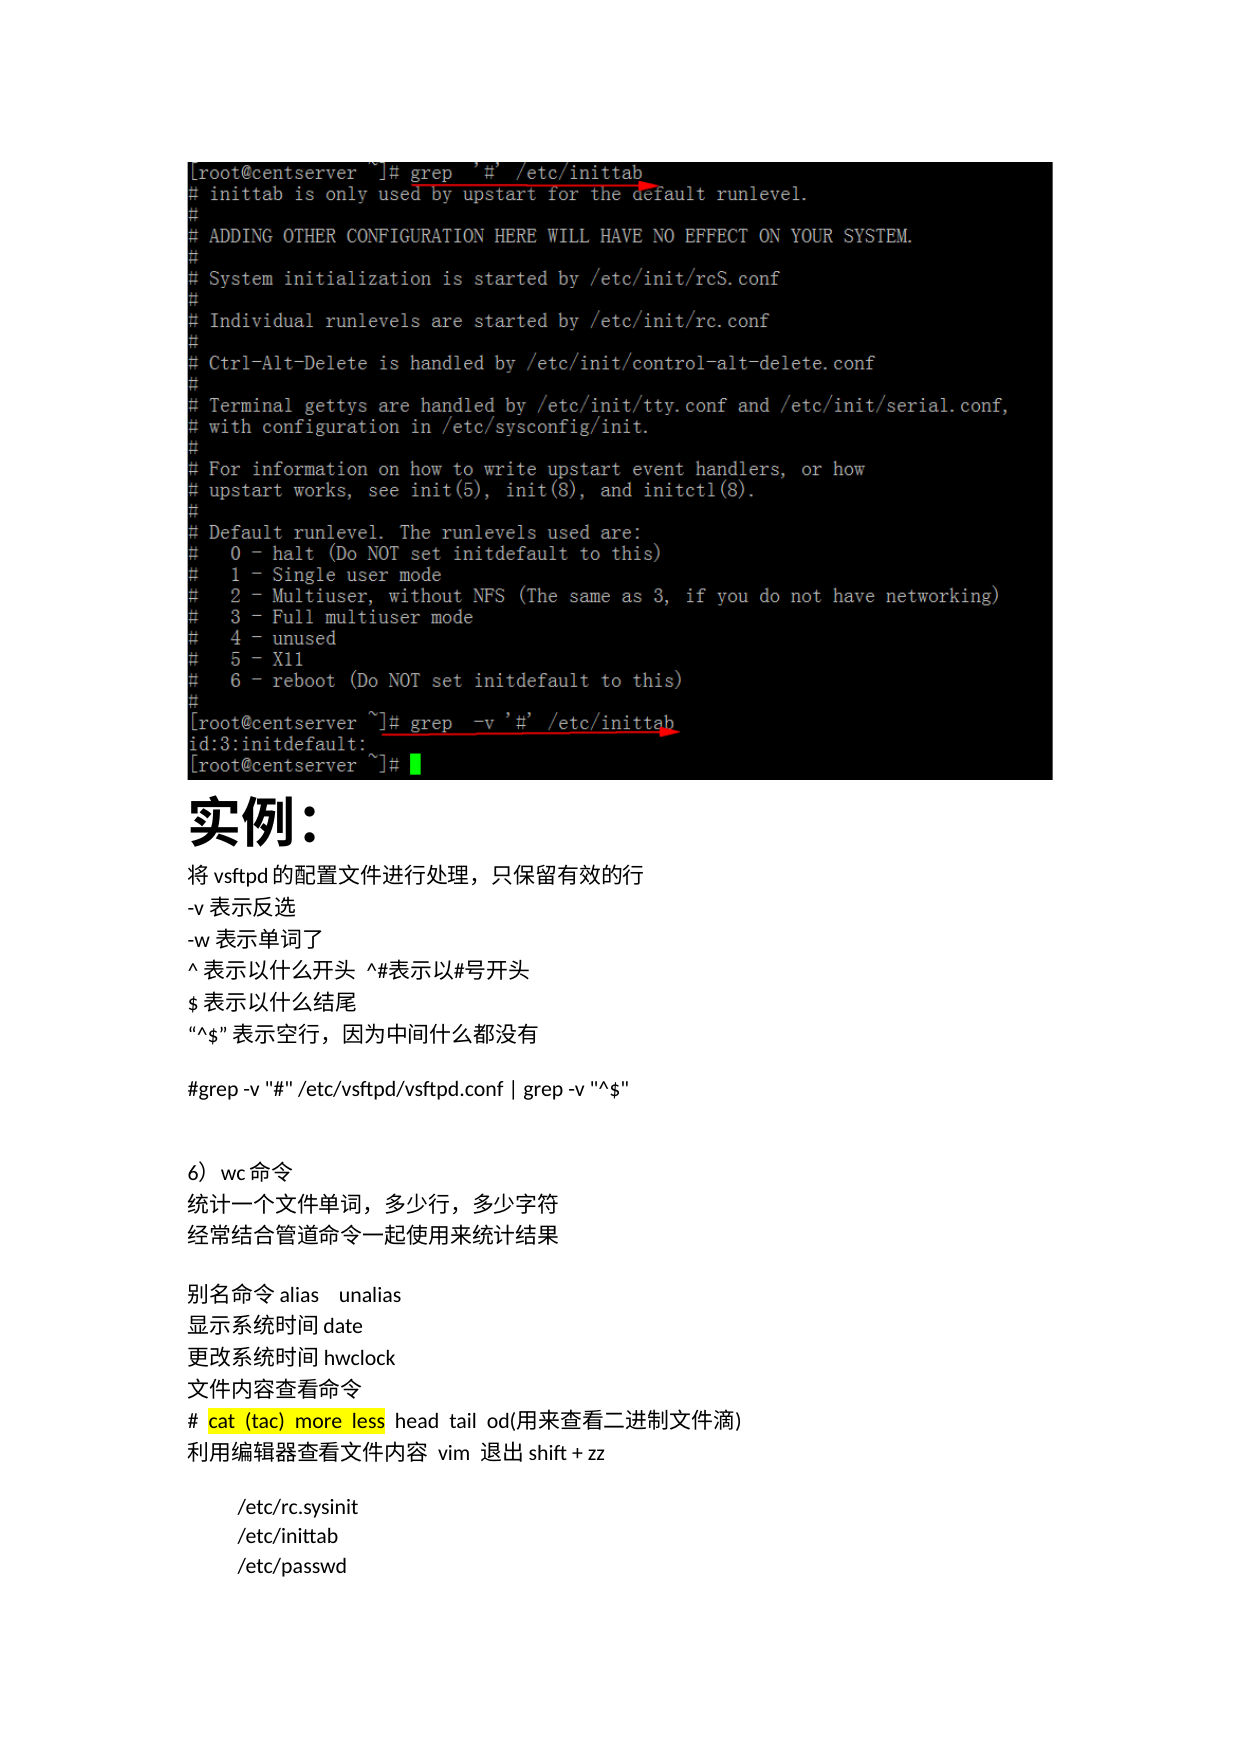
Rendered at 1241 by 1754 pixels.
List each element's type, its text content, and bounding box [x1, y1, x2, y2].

text $ 表示以什么结尾 [187, 985, 1053, 1017]
text -w 表示单词了 [187, 922, 1053, 953]
text -v 表示反选 [187, 890, 1053, 922]
text 显示系统时间date [187, 1308, 1053, 1340]
text 经常结合管道命令一起使用来统计结果 [187, 1218, 1053, 1250]
text /etc/inittab [187, 1523, 1053, 1549]
text # cat (tac) more less head tail od(用来查看二进制文件滴) [187, 1403, 1053, 1435]
text 更改系统时间 hwclock [187, 1340, 1053, 1372]
text 将vsftpd的配置文件进行处理，只保留有效的行 [187, 858, 1053, 890]
text 别名命令alias unalias [187, 1277, 1053, 1308]
text “^$” 表示空行，因为中间什么都没有 [187, 1017, 1053, 1048]
picture [187, 162, 1053, 780]
text ^ 表示以什么开头 ^#表示以#号开头 [187, 953, 1053, 985]
text /etc/passwd [187, 1552, 1053, 1578]
text 文件内容查看命令 [187, 1372, 1053, 1403]
text 实例： [187, 780, 1053, 858]
text /etc/rc.sysinit [187, 1493, 1053, 1520]
text 利用编辑器查看文件内容 vim 退出shift + zz [187, 1435, 1053, 1467]
text #grep -v "#" /etc/vsftpd/vsftpd.conf | grep -v "^$" [187, 1075, 1053, 1102]
list wc命令 [187, 1155, 1053, 1187]
text 统计一个文件单词，多少行，多少字符 [187, 1187, 1053, 1218]
